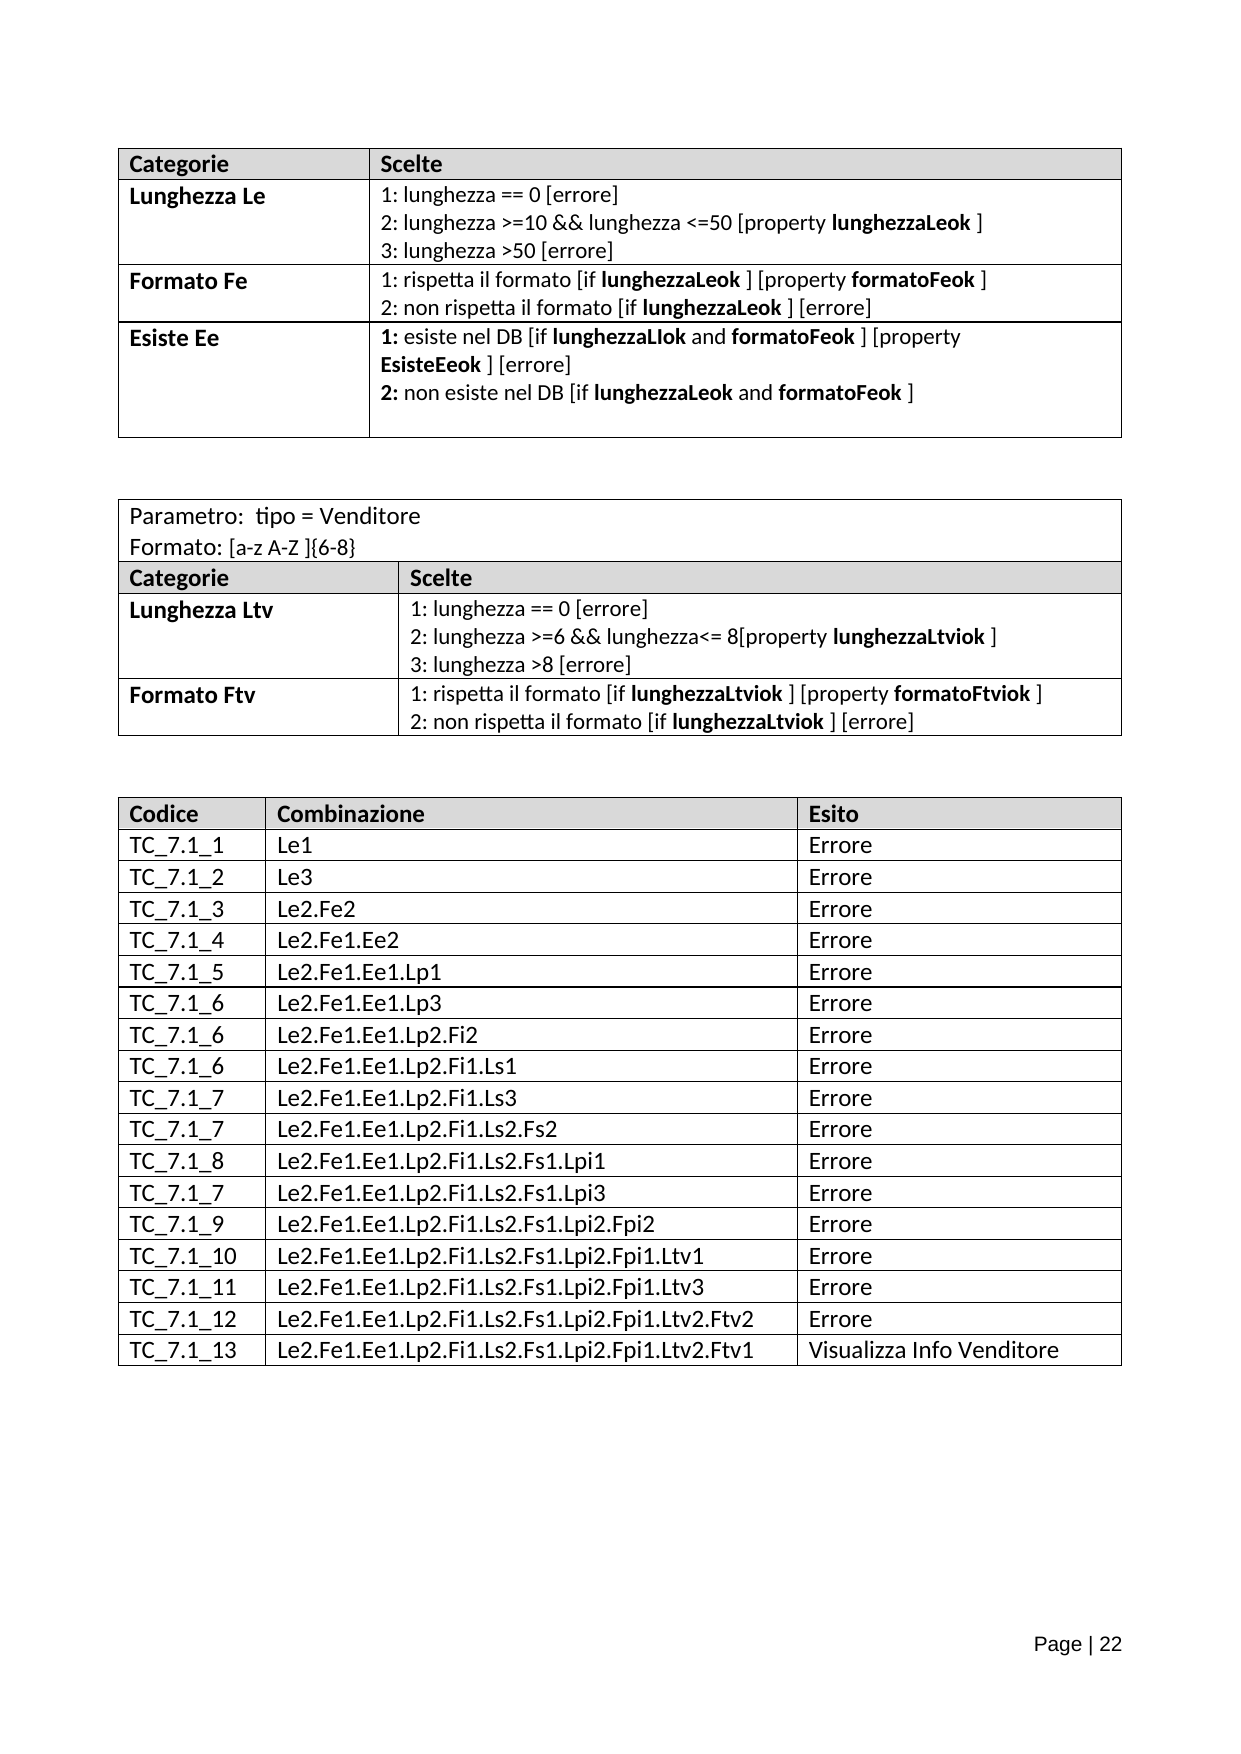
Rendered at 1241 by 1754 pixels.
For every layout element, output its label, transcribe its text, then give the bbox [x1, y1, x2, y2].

table_header Combinazione [266, 798, 797, 828]
table_cell Errore [798, 1145, 1121, 1176]
table_cell Le2.Fe1.Ee1.Lp2.Fi1.Ls3 [266, 1082, 797, 1113]
table_cell Categorie [119, 149, 369, 179]
table_cell Le3 [266, 861, 797, 892]
table_cell Le2.Fe1.Ee1.Lp2.Fi1.Ls1 [266, 1051, 797, 1081]
table_cell Errore [798, 1208, 1121, 1239]
table_cell Errore [798, 956, 1121, 986]
table_cell Errore [798, 1019, 1121, 1049]
table_cell Le2.Fe1.Ee1.Lp2.Fi1.Ls2.Fs1.Lpi2.Fpi1.Ltv3 [266, 1271, 797, 1302]
table_cell TC_7.1_6 [119, 988, 265, 1018]
table_cell Le2.Fe1.Ee1.Lp2.Fi1.Ls2.Fs1.Lpi2.Fpi1.Ltv2.Ftv2 [266, 1303, 797, 1333]
table_cell Formato Ftv [119, 679, 398, 735]
table_cell TC_7.1_6 [119, 1019, 265, 1049]
table_cell TC_7.1_12 [119, 1303, 265, 1333]
table_cell Errore [798, 1082, 1121, 1113]
table_cell Formato Fe [119, 265, 369, 321]
table_cell Le2.Fe1.Ee1.Lp2.Fi1.Ls2.Fs2 [266, 1114, 797, 1144]
table_cell TC_7.1_4 [119, 924, 265, 955]
table_cell TC_7.1_8 [119, 1145, 265, 1176]
table_cell Scelte [370, 149, 1121, 179]
table_cell TC_7.1_9 [119, 1208, 265, 1239]
table_cell TC_7.1_1 [119, 830, 265, 860]
table_cell Le2.Fe1.Ee2 [266, 924, 797, 955]
table_cell Errore [798, 924, 1121, 955]
table_cell 1: lunghezza == 0 [errore] 2: lunghezza >=10 && lunghezza <=50 [property lunghezzaLeok ] 3: lunghezza >50 [errore] [370, 180, 1121, 264]
table_cell Esiste Ee [119, 323, 369, 437]
table_cell Lunghezza Ltv [119, 594, 398, 678]
table_cell TC_7.1_5 [119, 956, 265, 986]
table_cell TC_7.1_13 [119, 1335, 265, 1365]
table_cell TC_7.1_7 [119, 1082, 265, 1113]
table_header Codice [119, 798, 265, 828]
table_cell 1: rispetta il formato [if lunghezzaLeok ] [property formatoFeok ] 2: non rispetta il formato [if lunghezzaLeok ] [errore] [370, 265, 1121, 321]
table_cell Le2.Fe1.Ee1.Lp2.Fi1.Ls2.Fs1.Lpi1 [266, 1145, 797, 1176]
table_header Esito [798, 798, 1121, 828]
table_cell Errore [798, 893, 1121, 923]
table_header Parametro: tipo = Venditore Formato: [a-z A-Z ]{6-8} [119, 500, 1121, 561]
table_cell Le2.Fe1.Ee1.Lp2.Fi1.Ls2.Fs1.Lpi2.Fpi1.Ltv1 [266, 1240, 797, 1270]
table_cell Lunghezza Le [119, 180, 369, 264]
table_cell Errore [798, 1177, 1121, 1207]
table_cell Errore [798, 1051, 1121, 1081]
table_cell Le2.Fe1.Ee1.Lp2.Fi1.Ls2.Fs1.Lpi2.Fpi2 [266, 1208, 797, 1239]
table_cell Scelte [399, 562, 1121, 593]
table_cell Le2.Fe2 [266, 893, 797, 923]
table_cell Le2.Fe1.Ee1.Lp1 [266, 956, 797, 986]
table_cell Errore [798, 1240, 1121, 1270]
table_cell 1: esiste nel DB [if lunghezzaLIok and formatoFeok ] [property EsisteEeok ] [errore] 2: non esiste nel DB [if lunghezzaLeok and formatoFeok ] [370, 323, 1121, 437]
table_cell TC_7.1_7 [119, 1177, 265, 1207]
table_cell Errore [798, 861, 1121, 892]
table_cell Le1 [266, 830, 797, 860]
table_cell Errore [798, 830, 1121, 860]
table_cell Le2.Fe1.Ee1.Lp2.Fi2 [266, 1019, 797, 1049]
table_cell Categorie [119, 562, 398, 593]
table_cell TC_7.1_2 [119, 861, 265, 892]
table_cell TC_7.1_7 [119, 1114, 265, 1144]
table_cell Le2.Fe1.Ee1.Lp2.Fi1.Ls2.Fs1.Lpi3 [266, 1177, 797, 1207]
table_cell Errore [798, 1271, 1121, 1302]
table_cell Le2.Fe1.Ee1.Lp2.Fi1.Ls2.Fs1.Lpi2.Fpi1.Ltv2.Ftv1 [266, 1335, 797, 1365]
table_cell 1: rispetta il formato [if lunghezzaLtviok ] [property formatoFtviok ] 2: non rispetta il formato [if lunghezzaLtviok ] [errore] [399, 679, 1121, 735]
table_cell Errore [798, 1114, 1121, 1144]
table_cell Le2.Fe1.Ee1.Lp3 [266, 988, 797, 1018]
table_cell Errore [798, 1303, 1121, 1333]
table_cell Errore [798, 988, 1121, 1018]
table_cell TC_7.1_3 [119, 893, 265, 923]
table_cell TC_7.1_10 [119, 1240, 265, 1270]
table_cell TC_7.1_6 [119, 1051, 265, 1081]
table_cell Visualizza Info Venditore [798, 1335, 1121, 1365]
table_cell TC_7.1_11 [119, 1271, 265, 1302]
table_cell 1: lunghezza == 0 [errore] 2: lunghezza >=6 && lunghezza<= 8[property lunghezzaLtviok ] 3: lunghezza >8 [errore] [399, 594, 1121, 678]
